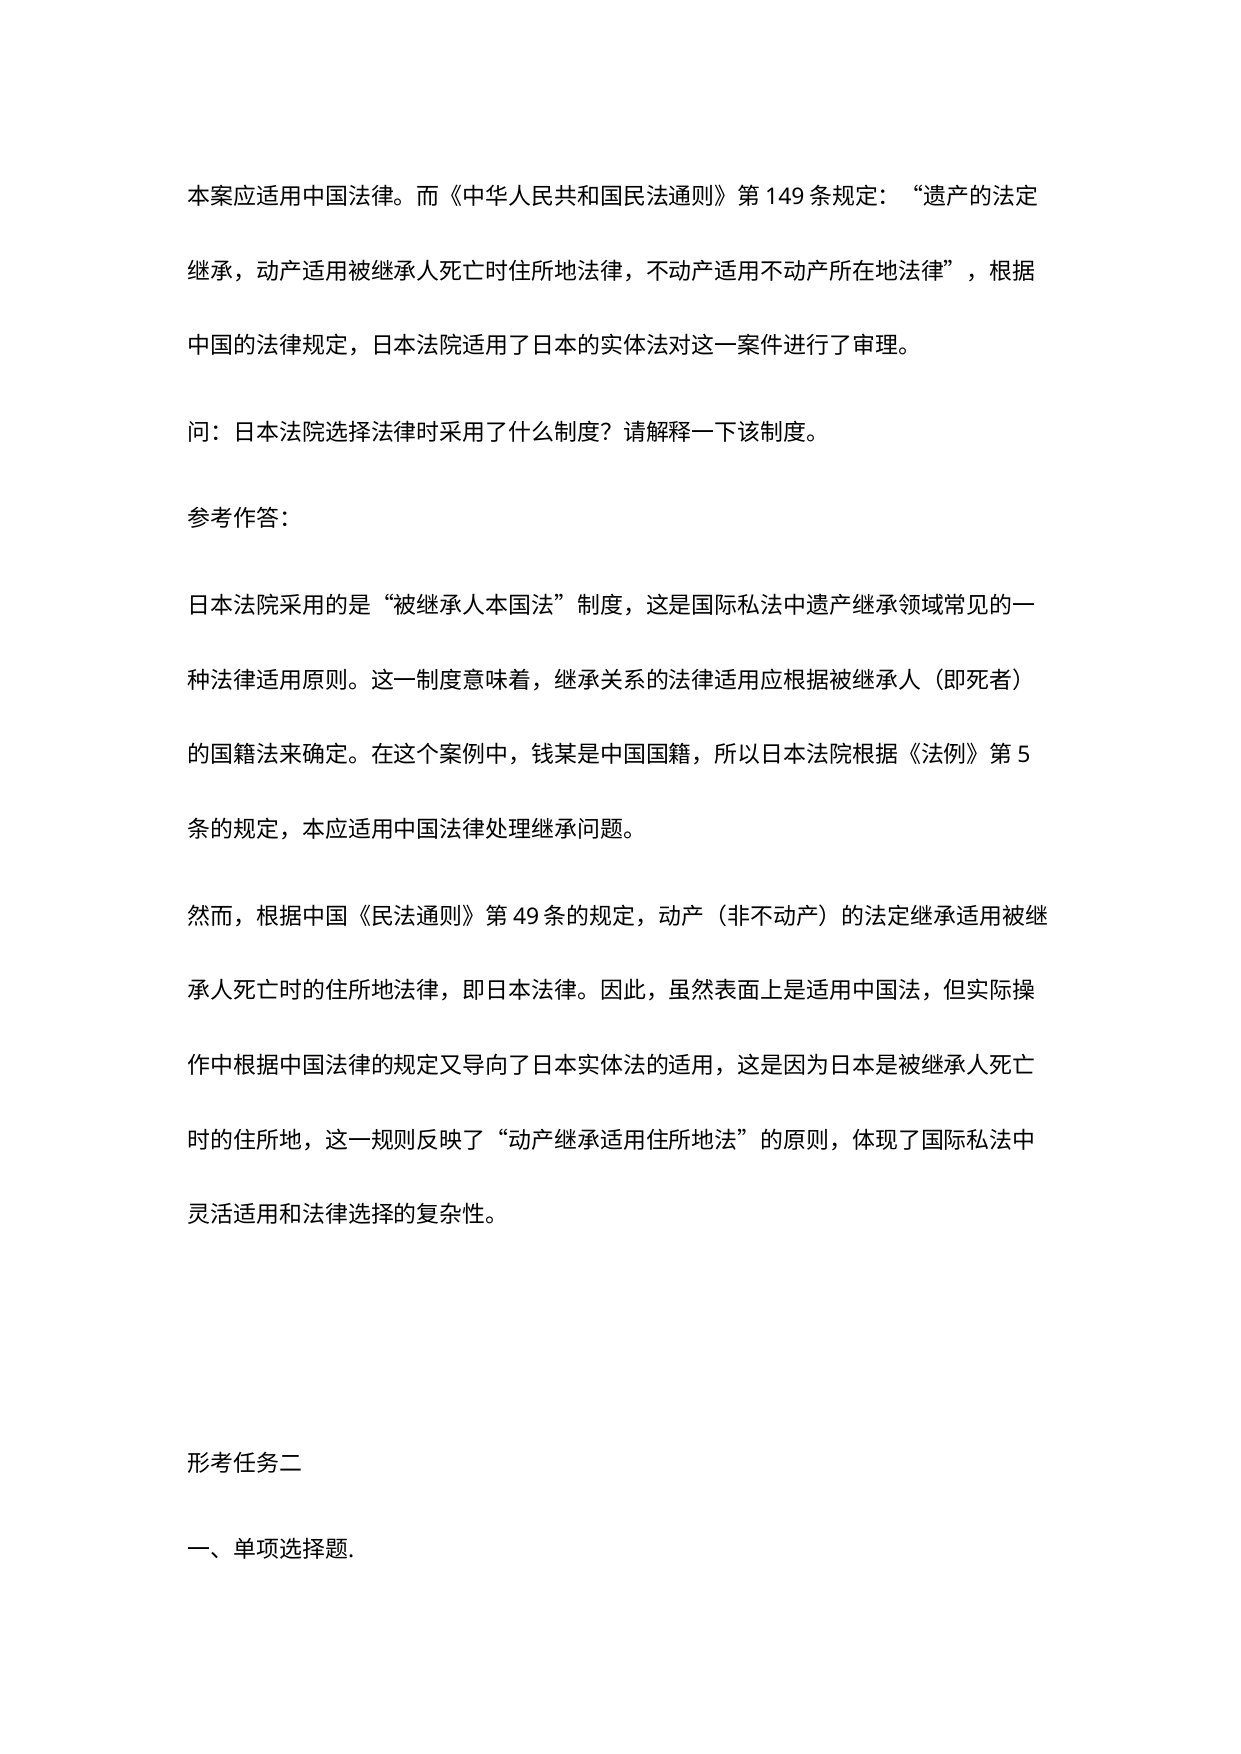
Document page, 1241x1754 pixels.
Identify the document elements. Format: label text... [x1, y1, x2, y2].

text 形考任务二 [187, 1428, 1053, 1493]
text 日本法院采用的是“被继承人本国法”制度，这是国际私法中遗产继承领域常见的一种法律适用原则。这一制度意味着，继承关系的法律适用应根据被继承人（即死者）的国籍法来确定。在这个案例中，钱某是中国国籍，所以日本法院根据《法例》第5条的规定，本应适用中国法律处理继承问题。 [187, 571, 1053, 860]
text 问：日本法院选择法律时采用了什么制度？请解释一下该制度。 [187, 398, 1053, 463]
text 一、单项选择题. [187, 1515, 1053, 1580]
text 参考作答： [187, 484, 1053, 549]
text 然而，根据中国《民法通则》第49条的规定，动产（非不动产）的法定继承适用被继承人死亡时的住所地法律，即日本法律。因此，虽然表面上是适用中国法，但实际操作中根据中国法律的规定又导向了日本实体法的适用，这是因为日本是被继承人死亡时的住所地，这一规则反映了“动产继承适用住所地法”的原则，体现了国际私法中灵活适用和法律选择的复杂性。 [187, 882, 1053, 1245]
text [187, 162, 1053, 376]
